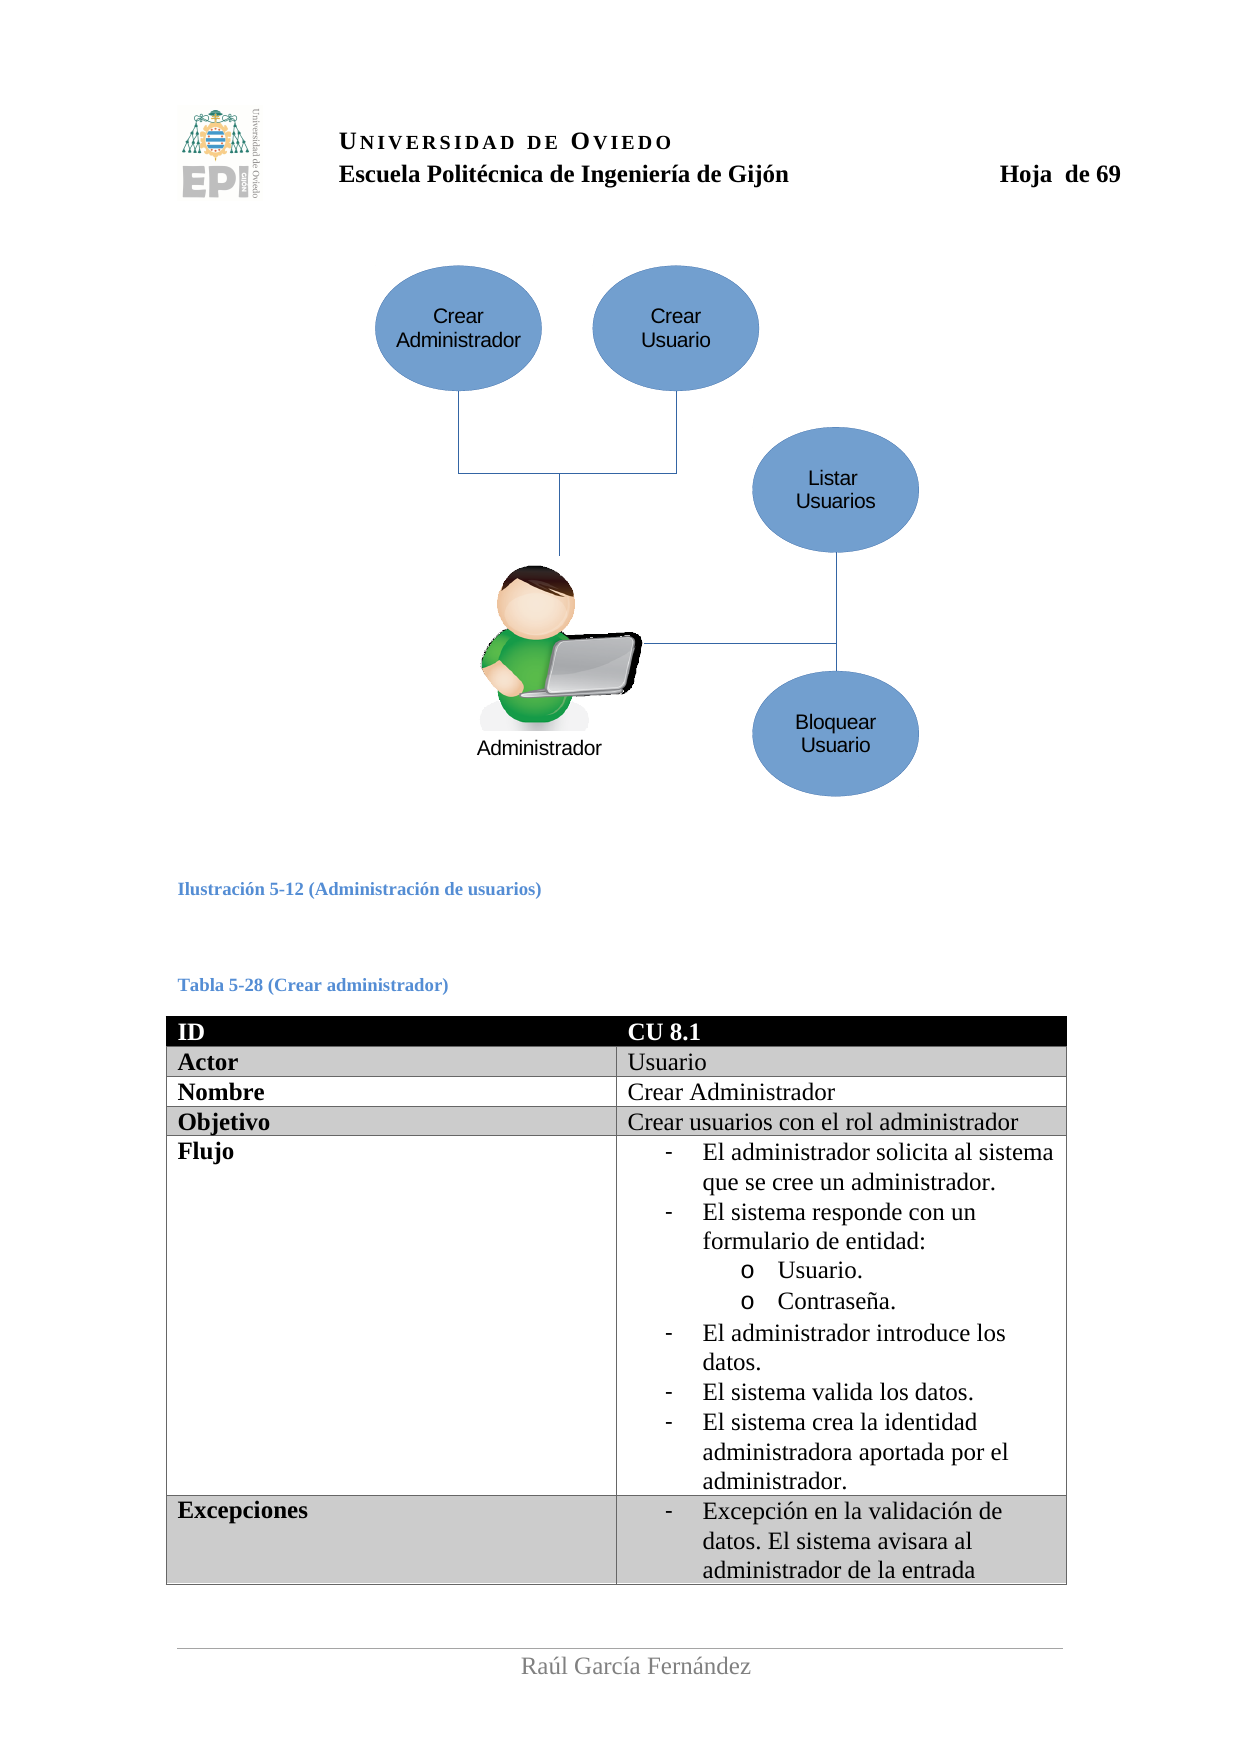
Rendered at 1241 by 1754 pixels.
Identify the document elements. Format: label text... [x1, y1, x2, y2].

table_cell Flujo [167, 1136, 616, 1494]
table_header ID [167, 1017, 616, 1046]
table_cell Objetivo [167, 1107, 616, 1135]
table_cell Crear Administrador [617, 1077, 1066, 1106]
table_cell Usuario [617, 1047, 1066, 1076]
text Tabla 5-28 (Crear administrador) [177, 974, 1063, 995]
table_cell Excepciones [167, 1496, 616, 1583]
table_cell El administrador solicita al sistema que se cree un administrador. El sistema responde con un formulario de entidad: Usuario. Contraseña. El administrador introduce los datos. El sistema valida los datos. El sistema crea la identidad administradora aportada por el administrador. [617, 1136, 1066, 1494]
table_cell Crear usuarios con el rol administrador [617, 1107, 1066, 1135]
table_header CU 8.1 [617, 1017, 1066, 1046]
table_cell Nombre [167, 1077, 616, 1106]
table_cell Actor [167, 1047, 616, 1076]
picture [177, 105, 264, 201]
